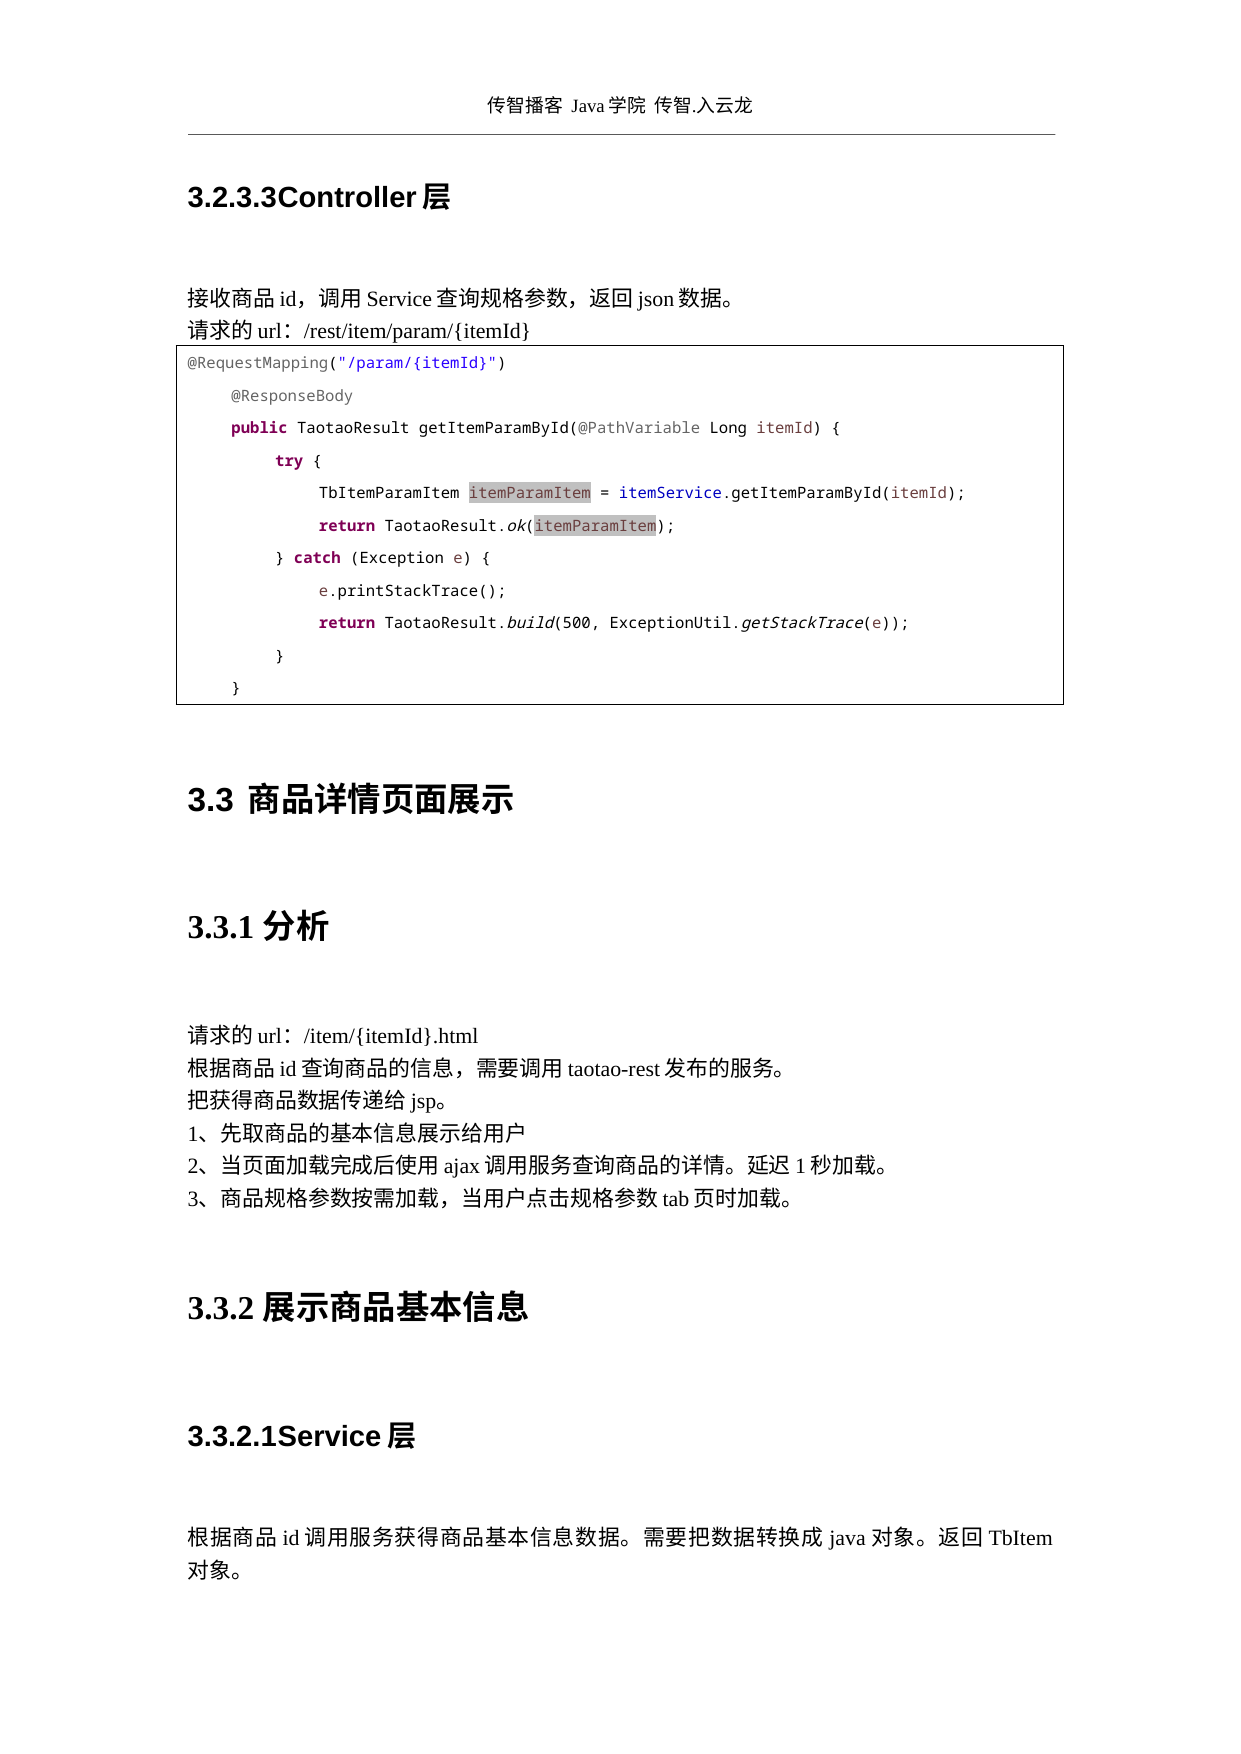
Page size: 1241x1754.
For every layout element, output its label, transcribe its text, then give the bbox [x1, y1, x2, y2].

subtitle 商品详情页面展示 [187, 764, 1053, 829]
subtitle Controller层 [187, 162, 1053, 227]
text 把获得商品数据传递给jsp。 [187, 1083, 1053, 1116]
list 当页面加载完成后使用ajax调用服务查询商品的详情。延迟1秒加载。 [187, 1148, 1053, 1181]
subtitle Service层 [187, 1402, 1053, 1467]
text 根据商品id查询商品的信息，需要调用taotao-rest发布的服务。 [187, 1051, 1053, 1083]
text 请求的url：/item/{itemId}.html [187, 1018, 1053, 1051]
subtitle 分析 [187, 891, 1053, 956]
list 商品规格参数按需加载，当用户点击规格参数tab页时加载。 [187, 1181, 1053, 1213]
subtitle 展示商品基本信息 [187, 1273, 1053, 1338]
text 根据商品id调用服务获得商品基本信息数据。需要把数据转换成java对象。返回TbItem对象。 [187, 1520, 1053, 1585]
text 请求的url：/rest/item/param/{itemId} [187, 313, 1053, 345]
text 接收商品id，调用Service查询规格参数，返回json数据。 [187, 280, 1053, 313]
list 先取商品的基本信息展示给用户 [187, 1116, 1053, 1148]
table_header @RequestMapping("/param/{itemId}") @ResponseBody public TaotaoResult getItemParamById(@PathVariable Long itemId) { try { TbItemParamItem itemParamItem = itemService.getItemParamById(itemId); return TaotaoResult.ok(itemParamItem); } catch (Exception e) { e.printStackTrace(); return TaotaoResult.build(500, ExceptionUtil.getStackTrace(e)); } } [177, 346, 1063, 704]
